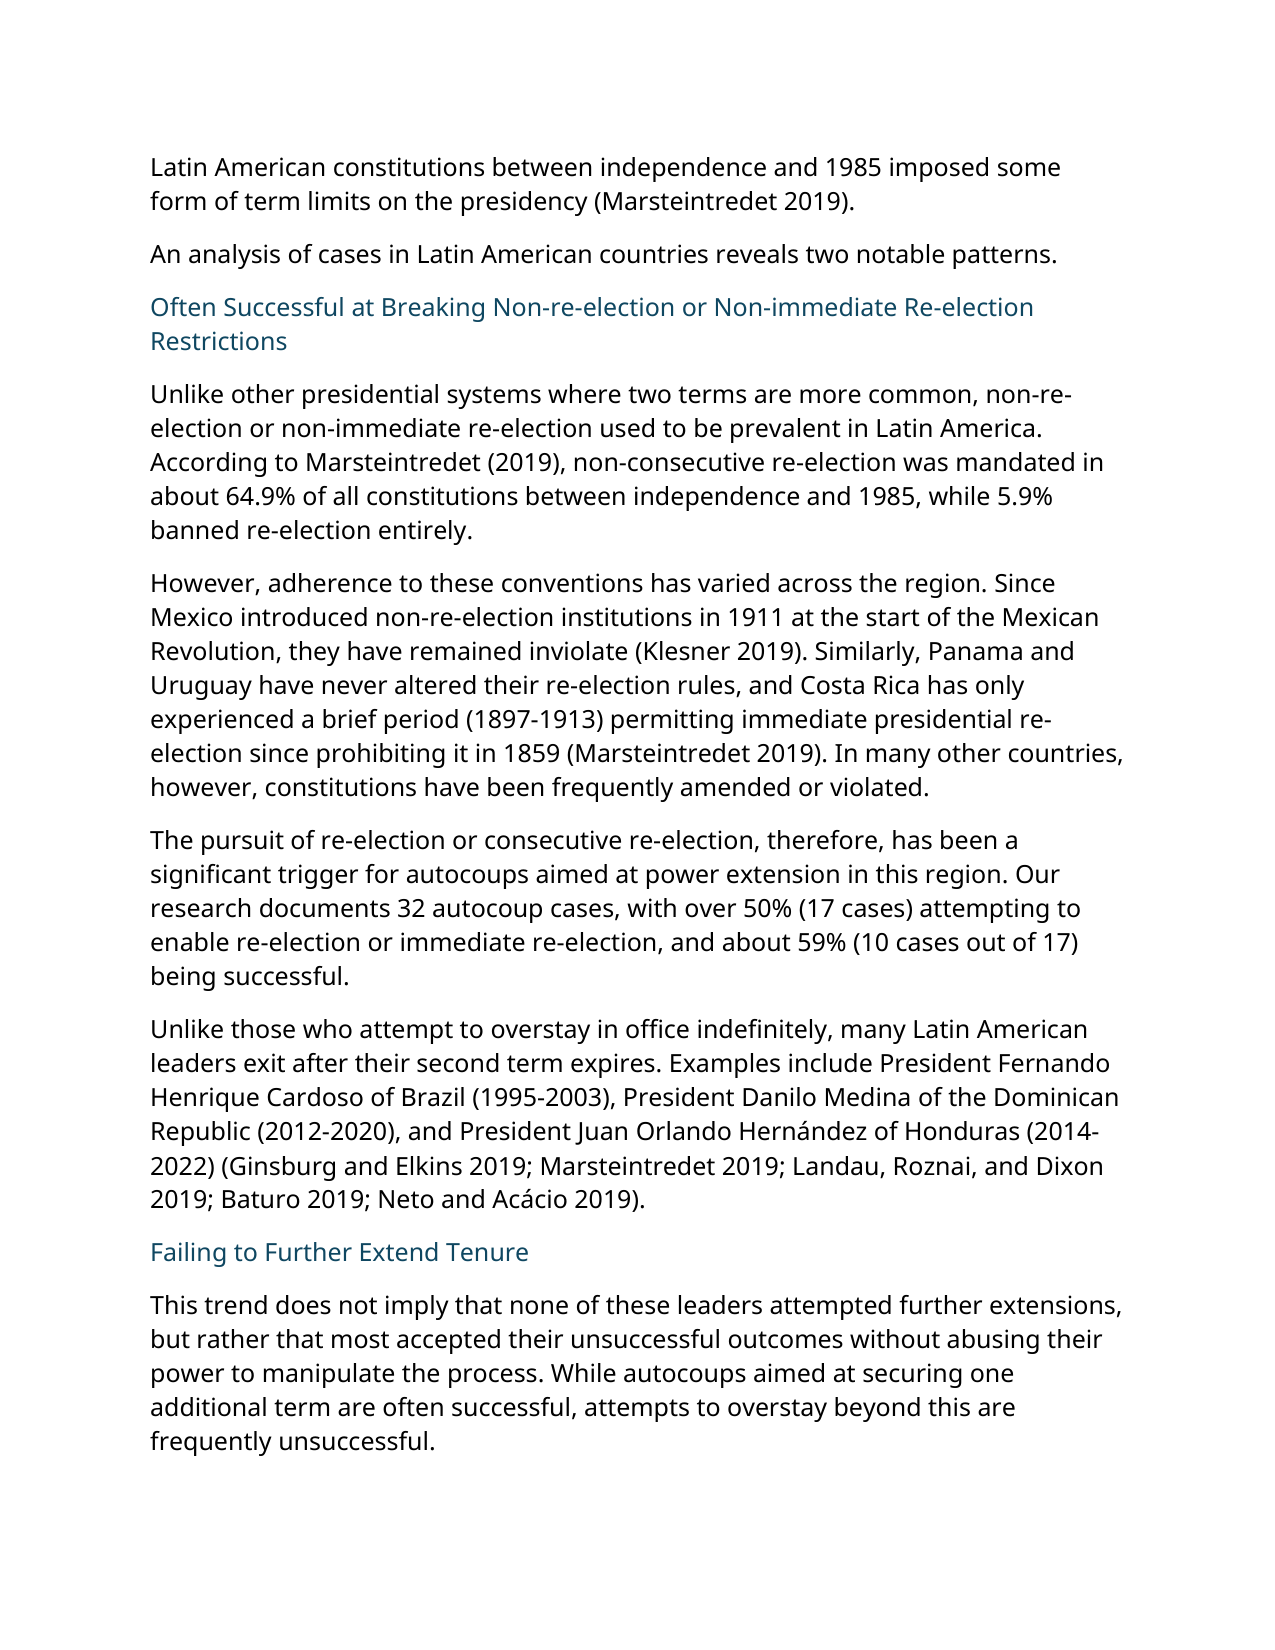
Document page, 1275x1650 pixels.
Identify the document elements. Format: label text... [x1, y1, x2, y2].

text However, adherence to these conventions has varied across the region. Since Mexico introduced non-re-election institutions in 1911 at the start of the Mexican Revolution, they have remained inviolate (Klesner 2019). Similarly, Panama and Uruguay have never altered their re-election rules, and Costa Rica has only experienced a brief period (1897-1913) permitting immediate presidential re-election since prohibiting it in 1859 (Marsteintredet 2019). In many other countries, however, constitutions have been frequently amended or violated. [150, 566, 1125, 804]
text This trend does not imply that none of these leaders attempted further extensions, but rather that most accepted their unsuccessful outcomes without abusing their power to manipulate the process. While autocoups aimed at securing one additional term are often successful, attempts to overstay beyond this are frequently unsuccessful. [150, 1288, 1125, 1458]
text An analysis of cases in Latin American countries reveals two notable patterns. [150, 237, 1125, 271]
subtitle Failing to Further Extend Tenure [150, 1235, 1125, 1269]
subtitle Often Successful at Breaking Non-re-election or Non-immediate Re-election Restrictions [150, 290, 1125, 358]
text The pursuit of re-election or consecutive re-election, therefore, has been a significant trigger for autocoups aimed at power extension in this region. Our research documents 32 autocoup cases, with over 50% (17 cases) attempting to enable re-election or immediate re-election, and about 59% (10 cases out of 17) being successful. [150, 823, 1125, 993]
text Unlike other presidential systems where two terms are more common, non-re-election or non-immediate re-election used to be prevalent in Latin America. According to Marsteintredet (2019), non-consecutive re-election was mandated in about 64.9% of all constitutions between independence and 1985, while 5.9% banned re-election entirely. [150, 377, 1125, 547]
